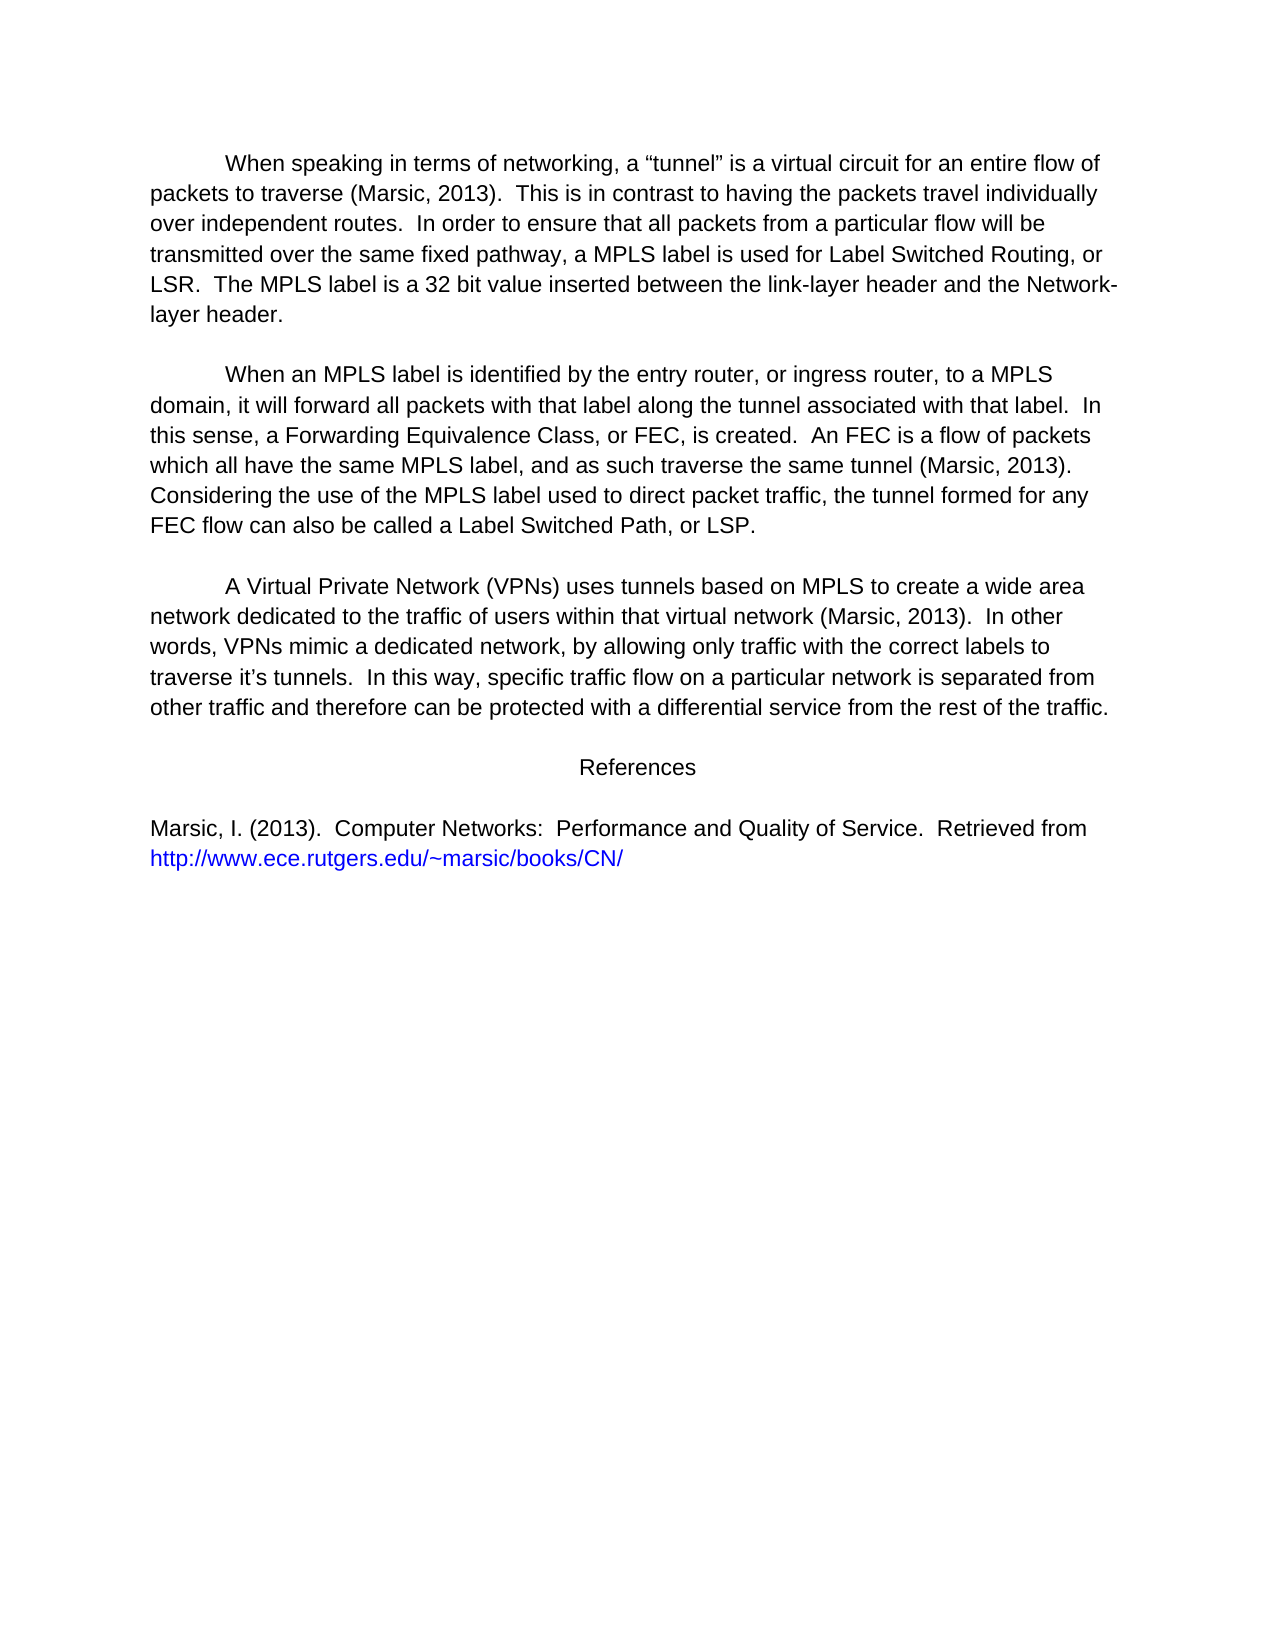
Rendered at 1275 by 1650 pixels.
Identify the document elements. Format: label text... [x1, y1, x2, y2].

text References [150, 754, 1125, 781]
text Marsic, I. (2013). Computer Networks: Performance and Quality of Service. Retrieved from http://www.ece.rutgers.edu/~marsic/books/CN/ [150, 814, 1125, 871]
text When an MPLS label is identified by the entry router, or ingress router, to a MPLS domain, it will forward all packets with that label along the tunnel associated with that label. In this sense, a Forwarding Equivalence Class, or FEC, is created. An FEC is a flow of packets which all have the same MPLS label, and as such traverse the same tunnel (Marsic, 2013). Considering the use of the MPLS label used to direct packet traffic, the tunnel formed for any FEC flow can also be called a Label Switched Path, or LSP. [150, 361, 1125, 539]
text A Virtual Private Network (VPNs) uses tunnels based on MPLS to create a wide area network dedicated to the traffic of users within that virtual network (Marsic, 2013). In other words, VPNs mimic a dedicated network, by allowing only traffic with the correct labels to traverse it’s tunnels. In this way, specific traffic flow on a particular network is separated from other traffic and therefore can be protected with a differential service from the rest of the traffic. [150, 573, 1125, 720]
text When speaking in terms of networking, a “tunnel” is a virtual circuit for an entire flow of packets to traverse (Marsic, 2013). This is in contrast to having the packets travel individually over independent routes. In order to ensure that all packets from a particular flow will be transmitted over the same fixed pathway, a MPLS label is used for Label Switched Routing, or LSR. The MPLS label is a 32 bit value inserted between the link-layer header and the Network-layer header. [150, 150, 1125, 327]
